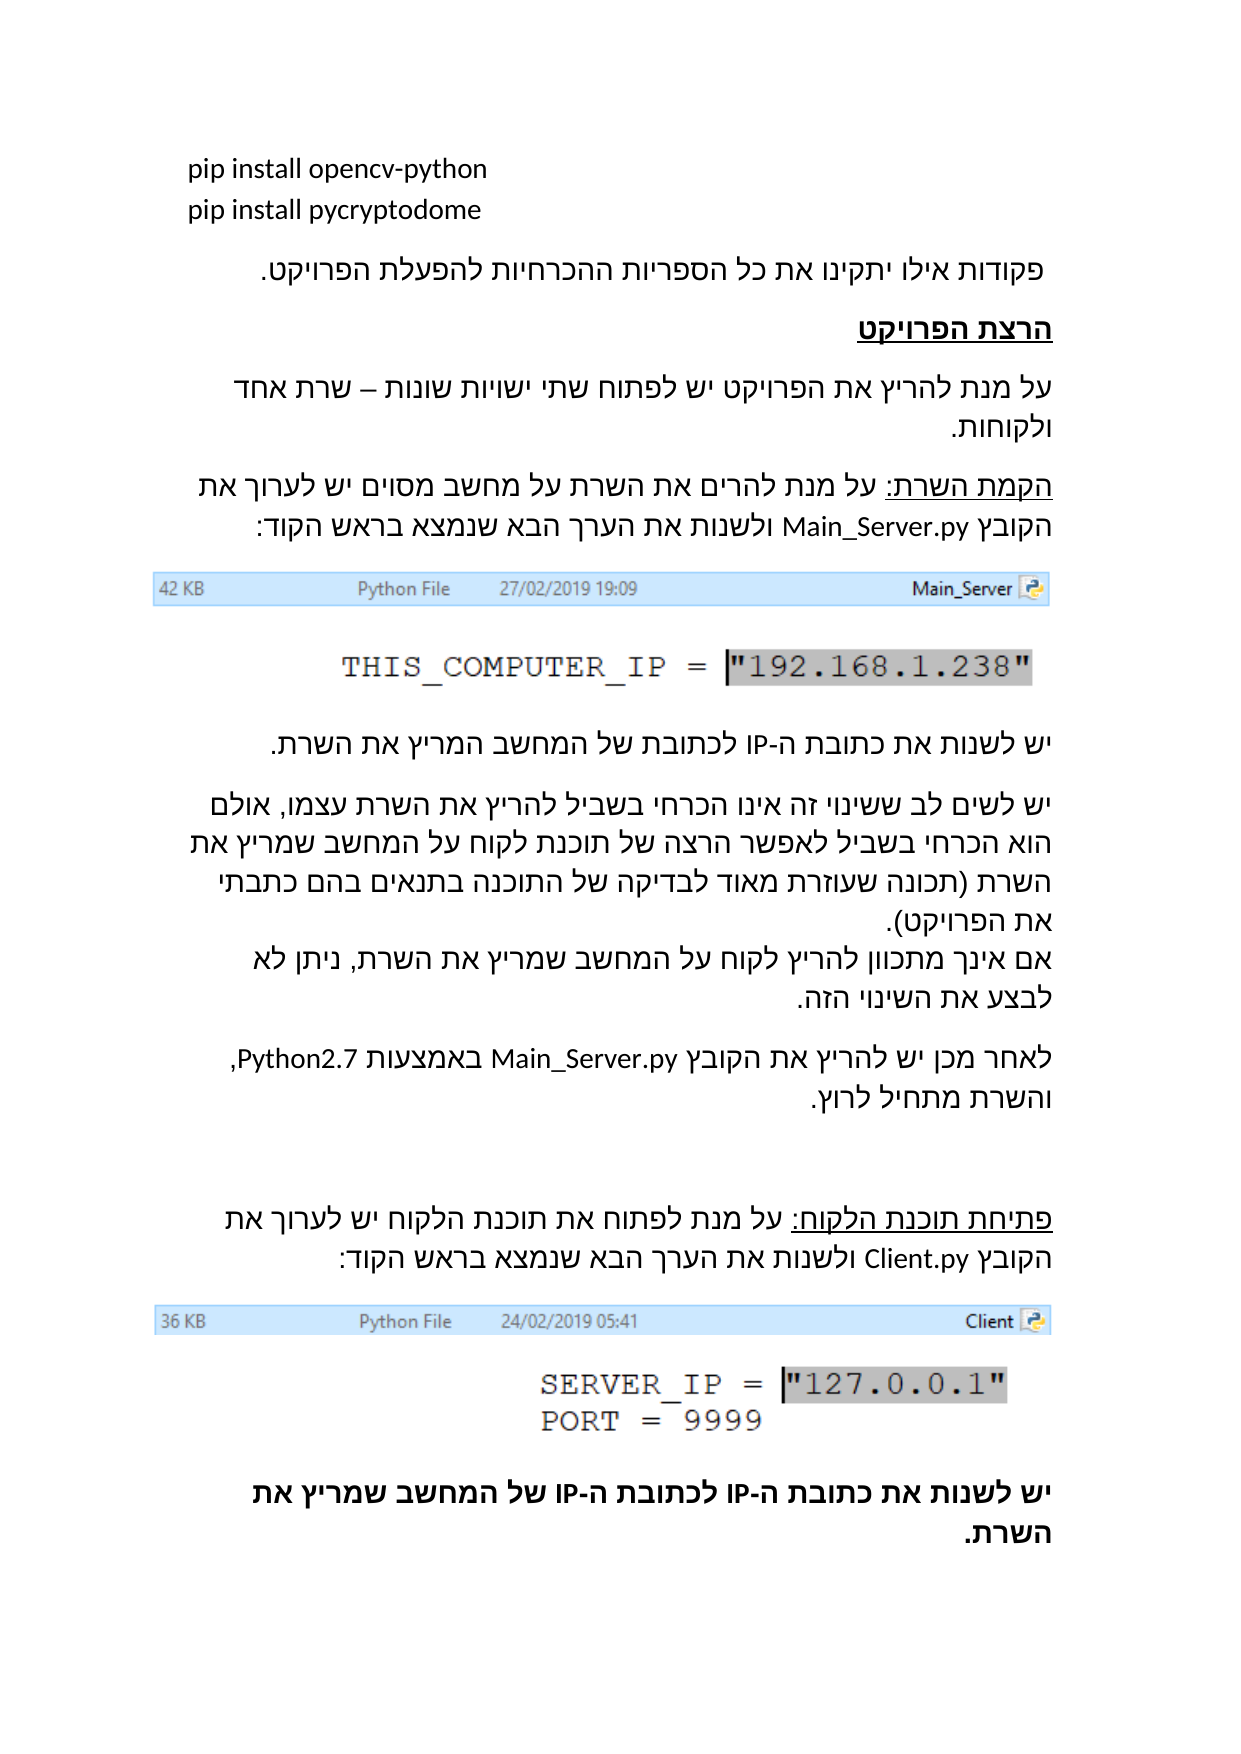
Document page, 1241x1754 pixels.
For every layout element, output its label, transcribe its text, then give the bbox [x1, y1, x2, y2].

text יש לשנות את כתובת ה-IP לכתובת של המחשב המריץ את השרת. [187, 726, 1053, 762]
picture [147, 569, 1053, 608]
text פקודות אילו יתקינו את כל הספריות ההכרחיות להפעלת הפרויקט. [187, 253, 1045, 286]
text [187, 150, 1053, 227]
picture [533, 1359, 1053, 1450]
picture [335, 632, 1053, 702]
text הקמת השרת: על מנת להרים את השרת על מחשב מסוים יש לערוך את הקובץ Main_Server.py ולשנות את הערך הבא שנמצא בראש הקוד: [187, 469, 1053, 543]
text על מנת להריץ את הפרויקט יש לפתוח שתי ישויות שונות – שרת אחד ולקוחות. [187, 371, 1053, 443]
text פתיחת תוכנת הלקוח: על מנת לפתוח את תוכנת הלקוח יש לערוך את הקובץ Client.py ולשנות את הערך הבא שנמצא בראש הקוד: [187, 1202, 1053, 1276]
text הרצת הפרויקט [187, 312, 1053, 346]
text יש לשנות את כתובת ה-IP לכתובת ה-IP של המחשב שמריץ את השרת. [187, 1475, 1053, 1549]
text לאחר מכן יש להריץ את הקובץ Main_Server.py באמצעות Python2.7, והשרת מתחיל לרוץ. [187, 1040, 1053, 1114]
picture [147, 1302, 1053, 1335]
text יש לשים לב ששינוי זה אינו הכרחי בשביל להריץ את השרת עצמו, אולם הוא הכרחי בשביל לאפשר הרצה של תוכנת לקוח על המחשב שמריץ את השרת (תכונה שעוזרת מאוד לבדיקה של התוכנה בתנאים בהם כתבתי את הפרויקט). אם אינך מתכוון להריץ לקוח על המחשב שמריץ את השרת, ניתן לא לבצע את השינוי הזה. [187, 788, 1053, 1014]
